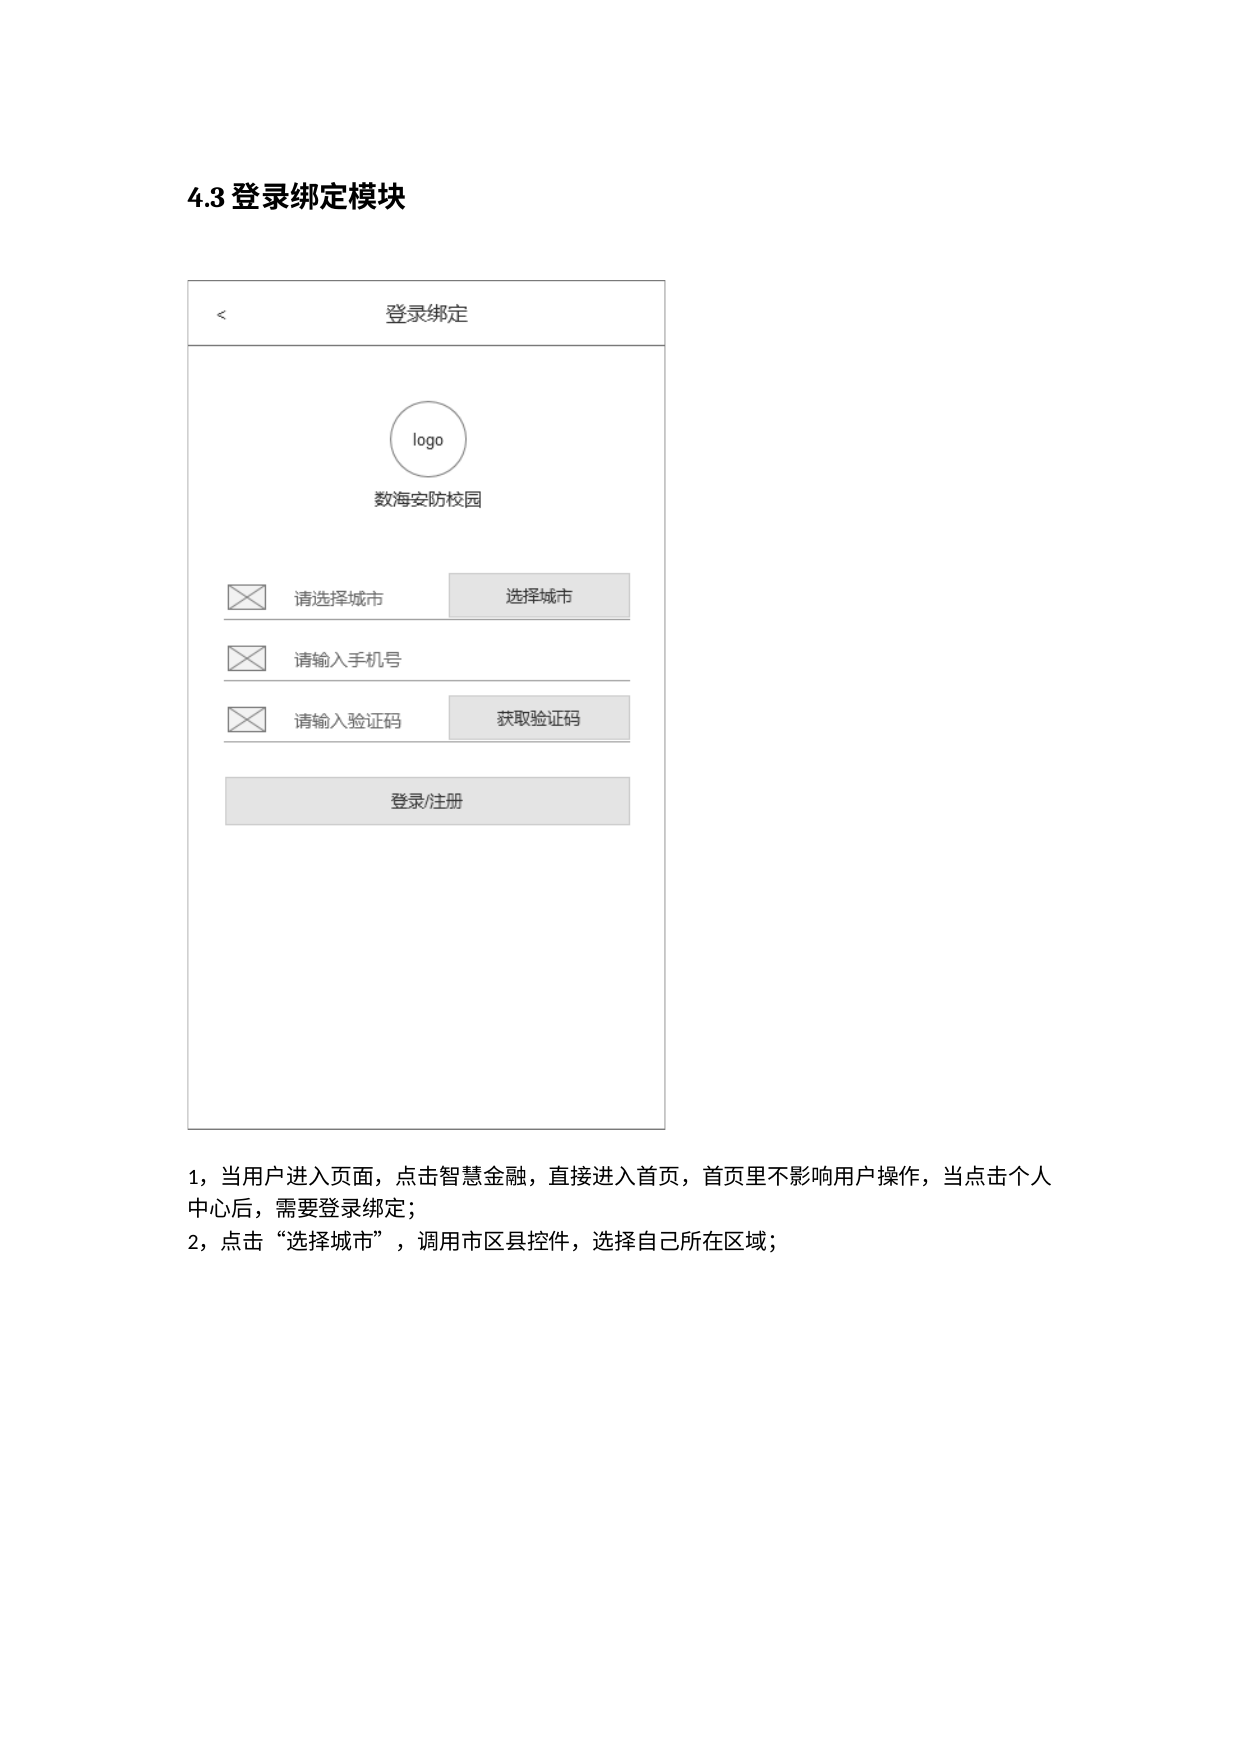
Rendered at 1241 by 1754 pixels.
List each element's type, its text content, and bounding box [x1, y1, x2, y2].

picture [187, 280, 666, 1130]
subtitle 4.3 登录绑定模块 [187, 162, 1053, 227]
text 1，当用户进入页面，点击智慧金融，直接进入首页，首页里不影响用户操作，当点击个人中心后，需要登录绑定； [187, 1158, 1053, 1223]
text 2，点击“选择城市”，调用市区县控件，选择自己所在区域； [187, 1223, 1053, 1256]
